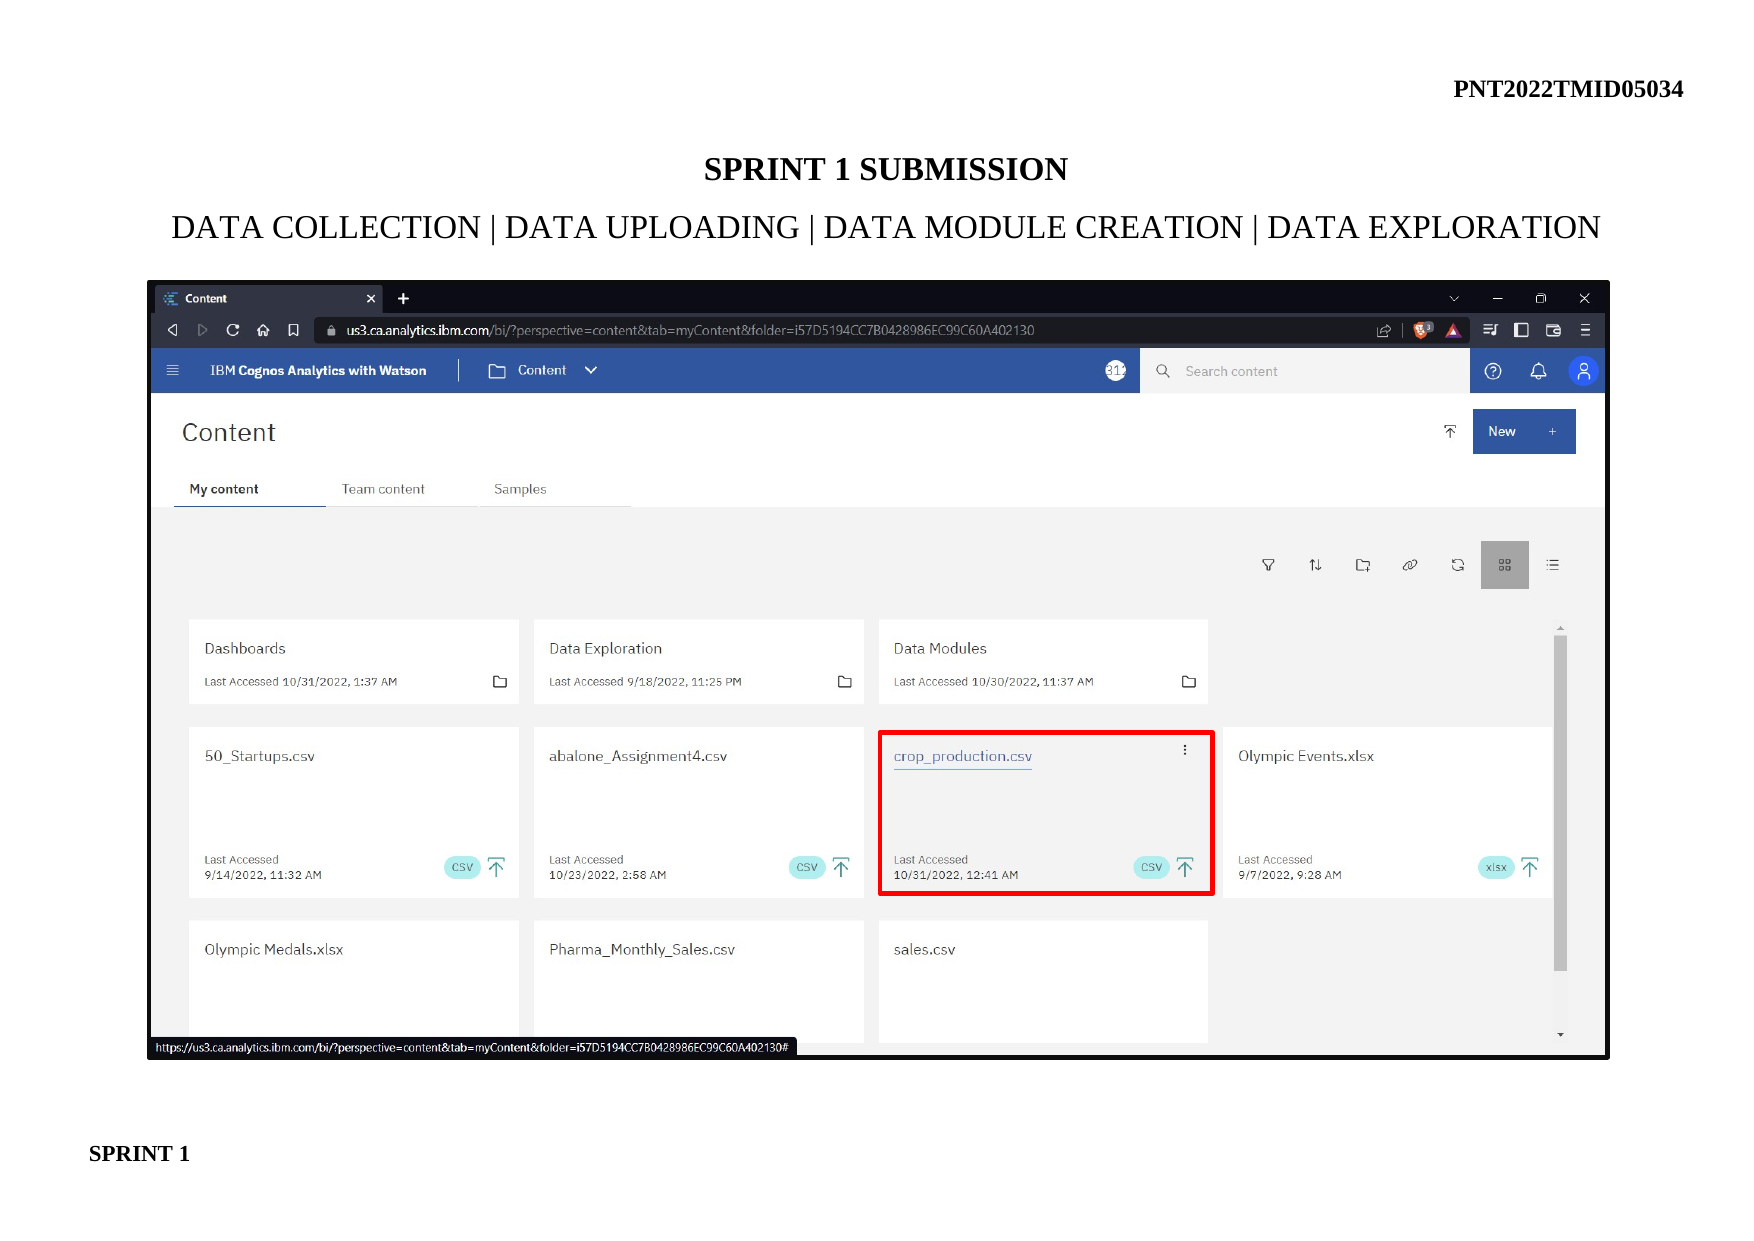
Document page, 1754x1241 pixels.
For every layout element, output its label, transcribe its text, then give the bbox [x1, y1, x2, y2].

title SPRINT 1 SUBMISSION [170, 149, 1602, 188]
text DATA COLLECTION | DATA UPLOADING | DATA MODULE CREATION | DATA EXPLORATION [170, 207, 1602, 246]
picture [151, 285, 1605, 1055]
